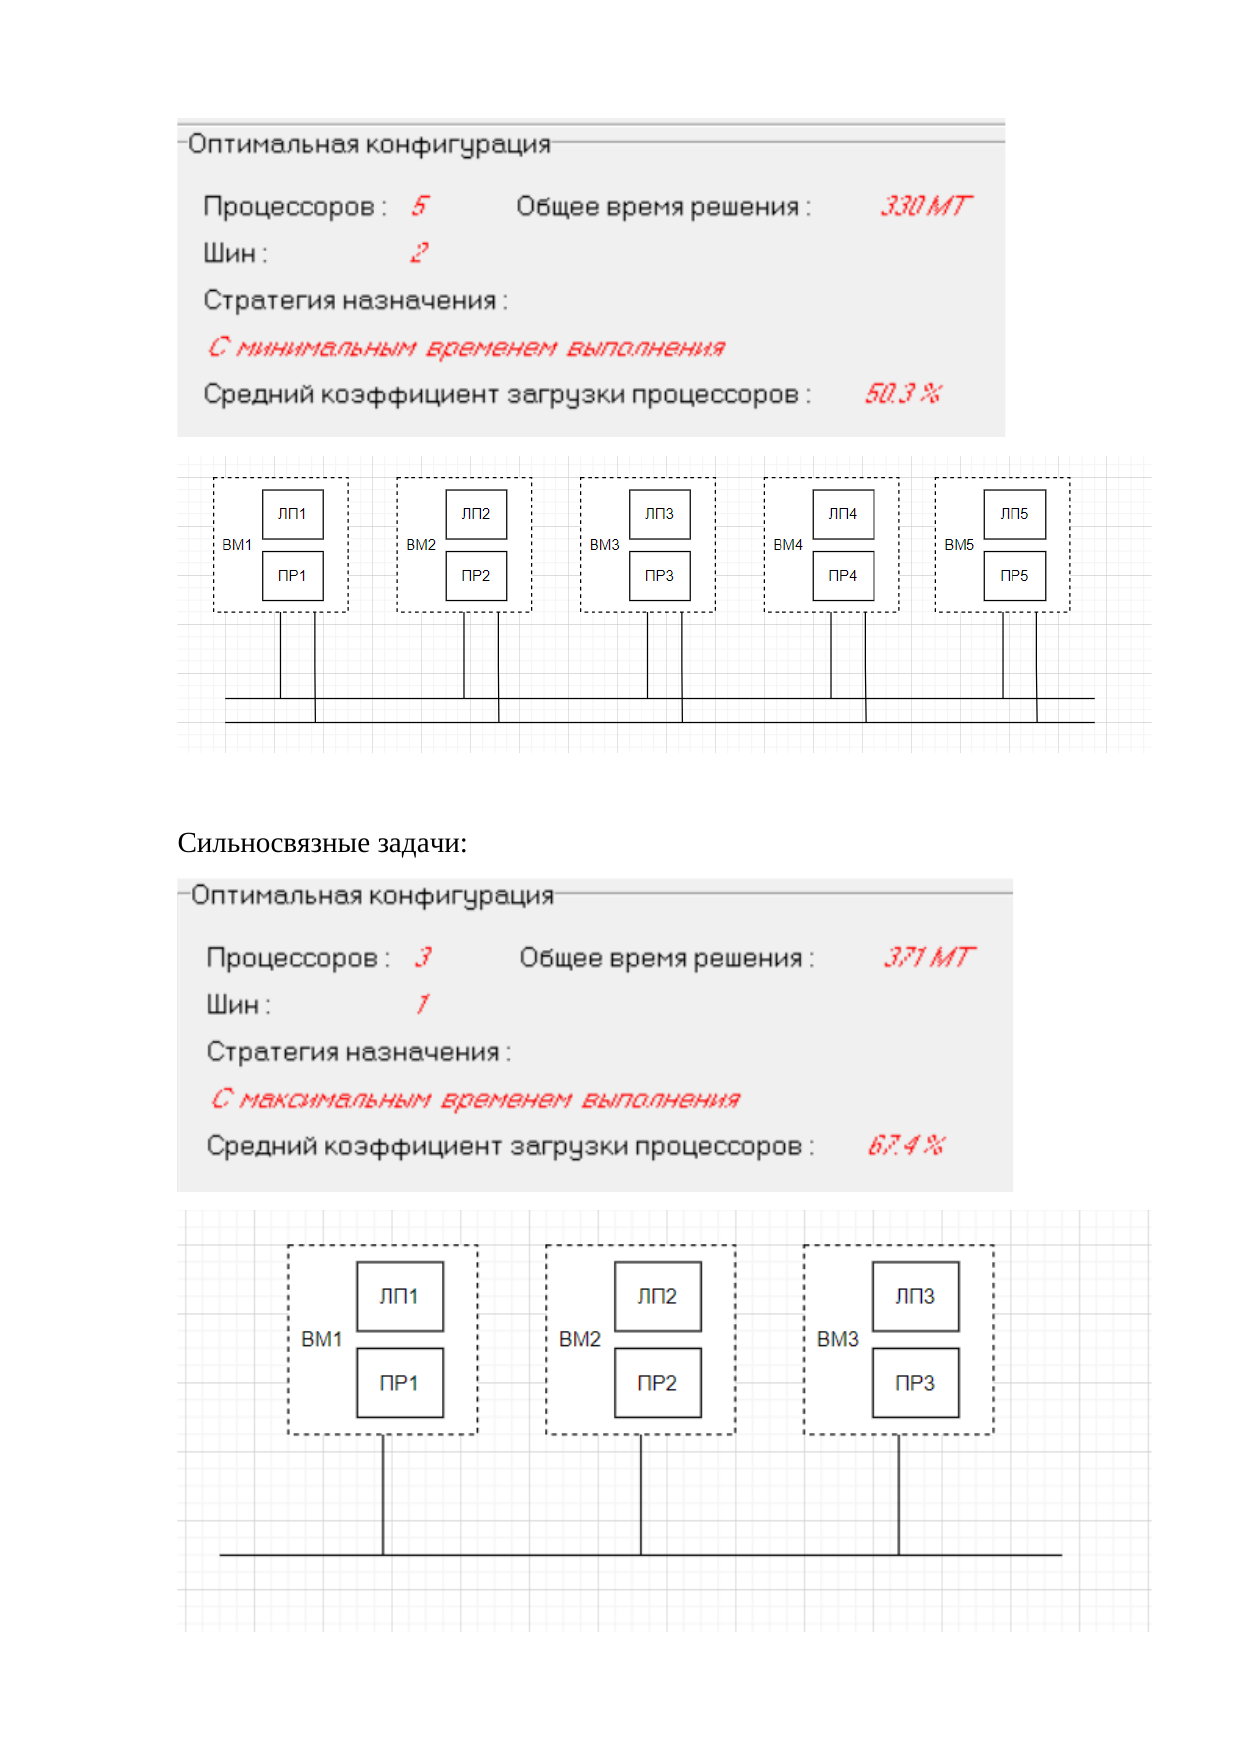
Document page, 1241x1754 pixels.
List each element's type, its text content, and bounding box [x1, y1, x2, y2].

picture [177, 118, 1006, 437]
picture [177, 877, 1014, 1192]
text Сильносвязные задачи: [177, 825, 1152, 858]
picture [177, 1210, 1152, 1632]
picture [177, 456, 1152, 753]
